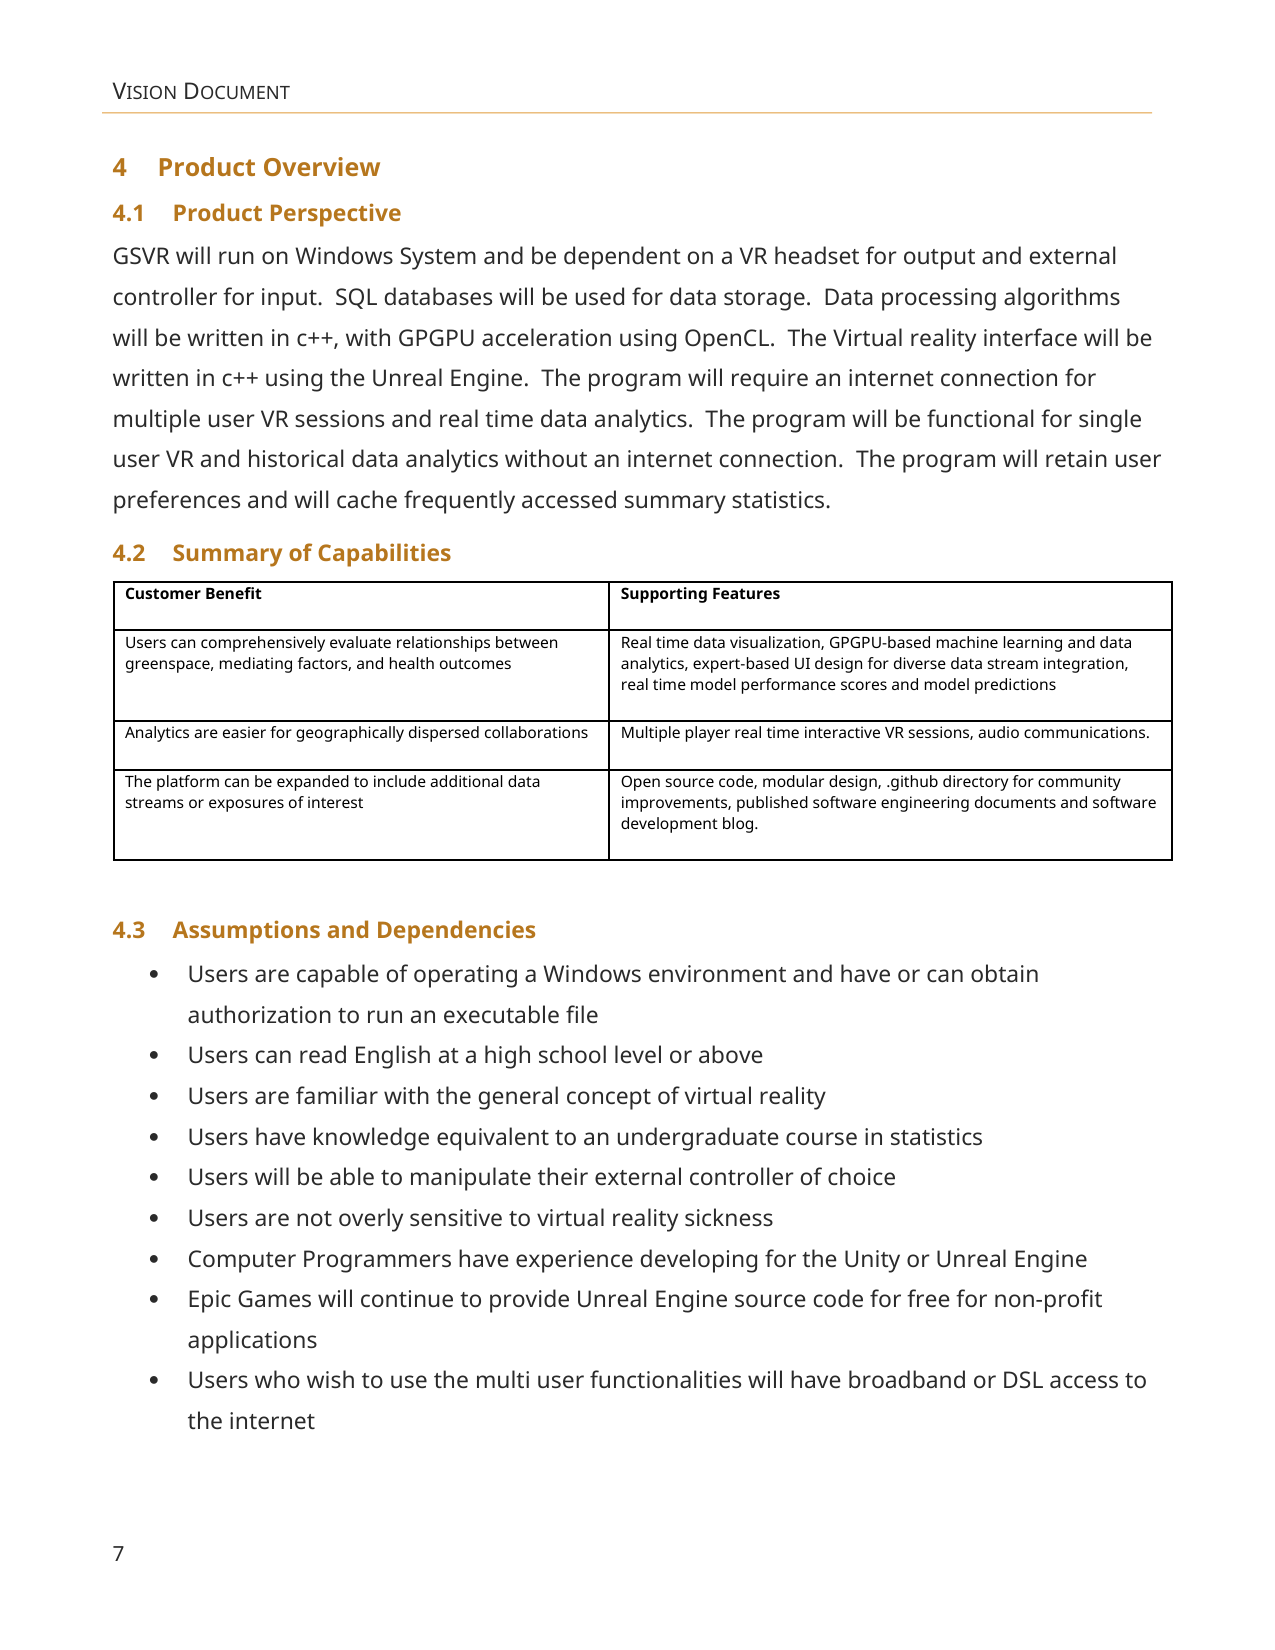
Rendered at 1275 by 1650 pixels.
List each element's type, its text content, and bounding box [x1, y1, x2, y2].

table_cell Multiple player real time interactive VR sessions, audio communications. [610, 722, 1171, 768]
table_cell Analytics are easier for geographically dispersed collaborations [115, 722, 608, 768]
list Users have knowledge equivalent to an undergraduate course in statistics [150, 1121, 1162, 1152]
list Users who wish to use the multi user functionalities will have broadband or DSL access to the internet [150, 1364, 1162, 1436]
table_header Supporting Features [610, 583, 1171, 629]
list Computer Programmers have experience developing for the Unity or Unreal Engine [150, 1243, 1162, 1274]
subtitle Product Perspective [112, 197, 1162, 228]
table_cell Users can comprehensively evaluate relationships between greenspace, mediating factors, and health outcomes [115, 631, 608, 720]
table_header Customer Benefit [115, 583, 608, 629]
table_cell The platform can be expanded to include additional data streams or exposures of interest [115, 771, 608, 859]
list Epic Games will continue to provide Unreal Engine source code for free for non-profit applications [150, 1283, 1162, 1355]
list Users are familiar with the general concept of virtual reality [150, 1080, 1162, 1111]
subtitle Assumptions and Dependencies [112, 914, 1162, 946]
list Users are capable of operating a Windows environment and have or can obtain authorization to run an executable file [150, 958, 1162, 1030]
subtitle Product Overview [112, 150, 1162, 184]
list Users can read English at a high school level or above [150, 1039, 1162, 1071]
subtitle Summary of Capabilities [112, 537, 1162, 568]
table_cell Open source code, modular design, .github directory for community improvements, published software engineering documents and software development blog. [610, 771, 1171, 859]
text GSVR will run on Windows System and be dependent on a VR headset for output and external controller for input. SQL databases will be used for data storage. Data processing algorithms will be written in c++, with GPGPU acceleration using OpenCL. The Virtual reality interface will be written in c++ using the Unreal Engine. The program will require an internet connection for multiple user VR sessions and real time data analytics. The program will be functional for single user VR and historical data analytics without an internet connection. The program will retain user preferences and will cache frequently accessed summary statistics. [112, 240, 1162, 515]
list Users will be able to manipulate their external controller of choice [150, 1161, 1162, 1193]
list Users are not overly sensitive to virtual reality sickness [150, 1202, 1162, 1233]
table_cell Real time data visualization, GPGPU-based machine learning and data analytics, expert-based UI design for diverse data stream integration, real time model performance scores and model predictions [610, 631, 1171, 720]
